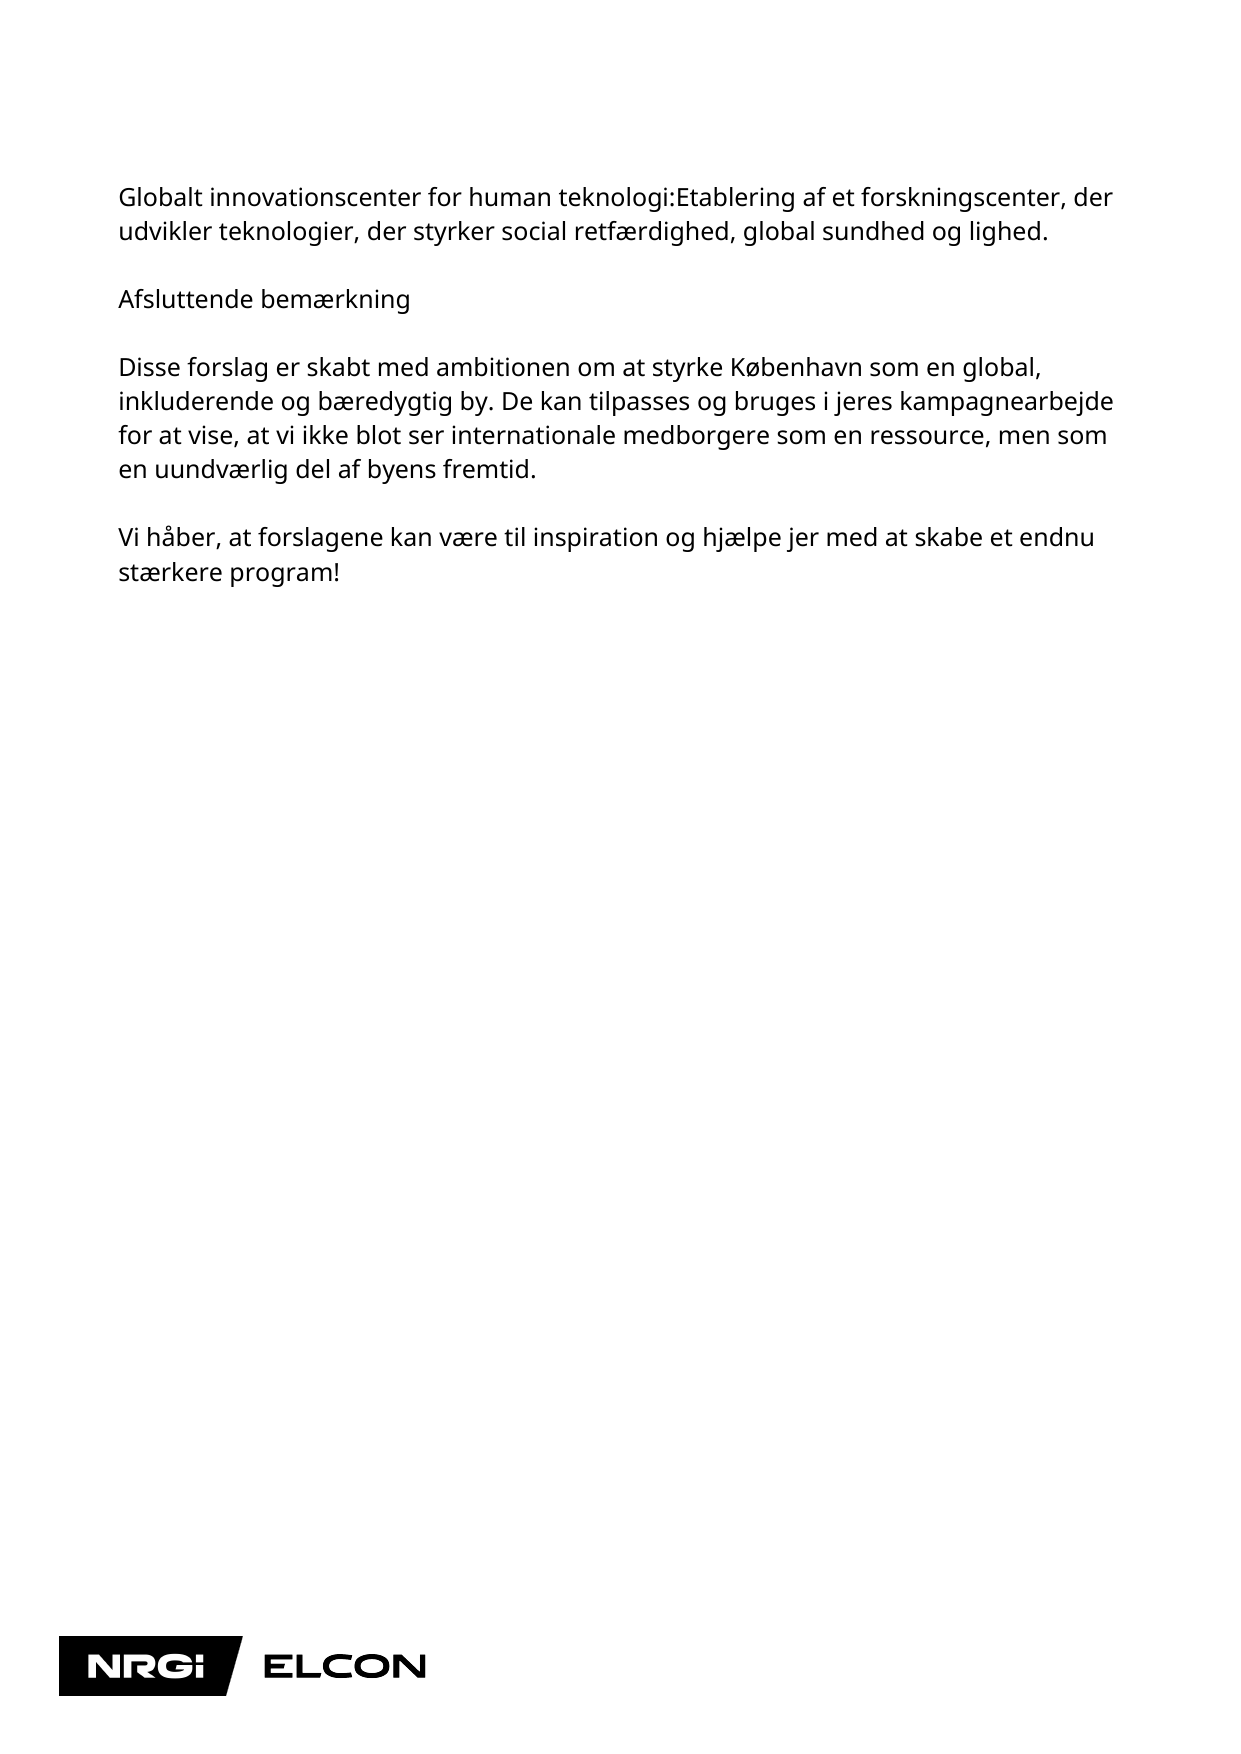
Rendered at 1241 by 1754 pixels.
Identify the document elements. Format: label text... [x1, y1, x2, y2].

text Afsluttende bemærkning [118, 282, 1122, 316]
text Vi håber, at forslagene kan være til inspiration og hjælpe jer med at skabe et endnu stærkere program! [118, 520, 1122, 588]
text Globalt innovationscenter for human teknologi:Etablering af et forskningscenter, der udvikler teknologier, der styrker social retfærdighed, global sundhed og lighed. [118, 179, 1122, 248]
picture [59, 1636, 426, 1696]
text Disse forslag er skabt med ambitionen om at styrke København som en global, inkluderende og bæredygtig by. De kan tilpasses og bruges i jeres kampagnearbejde for at vise, at vi ikke blot ser internationale medborgere som en ressource, men som en uundværlig del af byens fremtid. [118, 350, 1122, 486]
